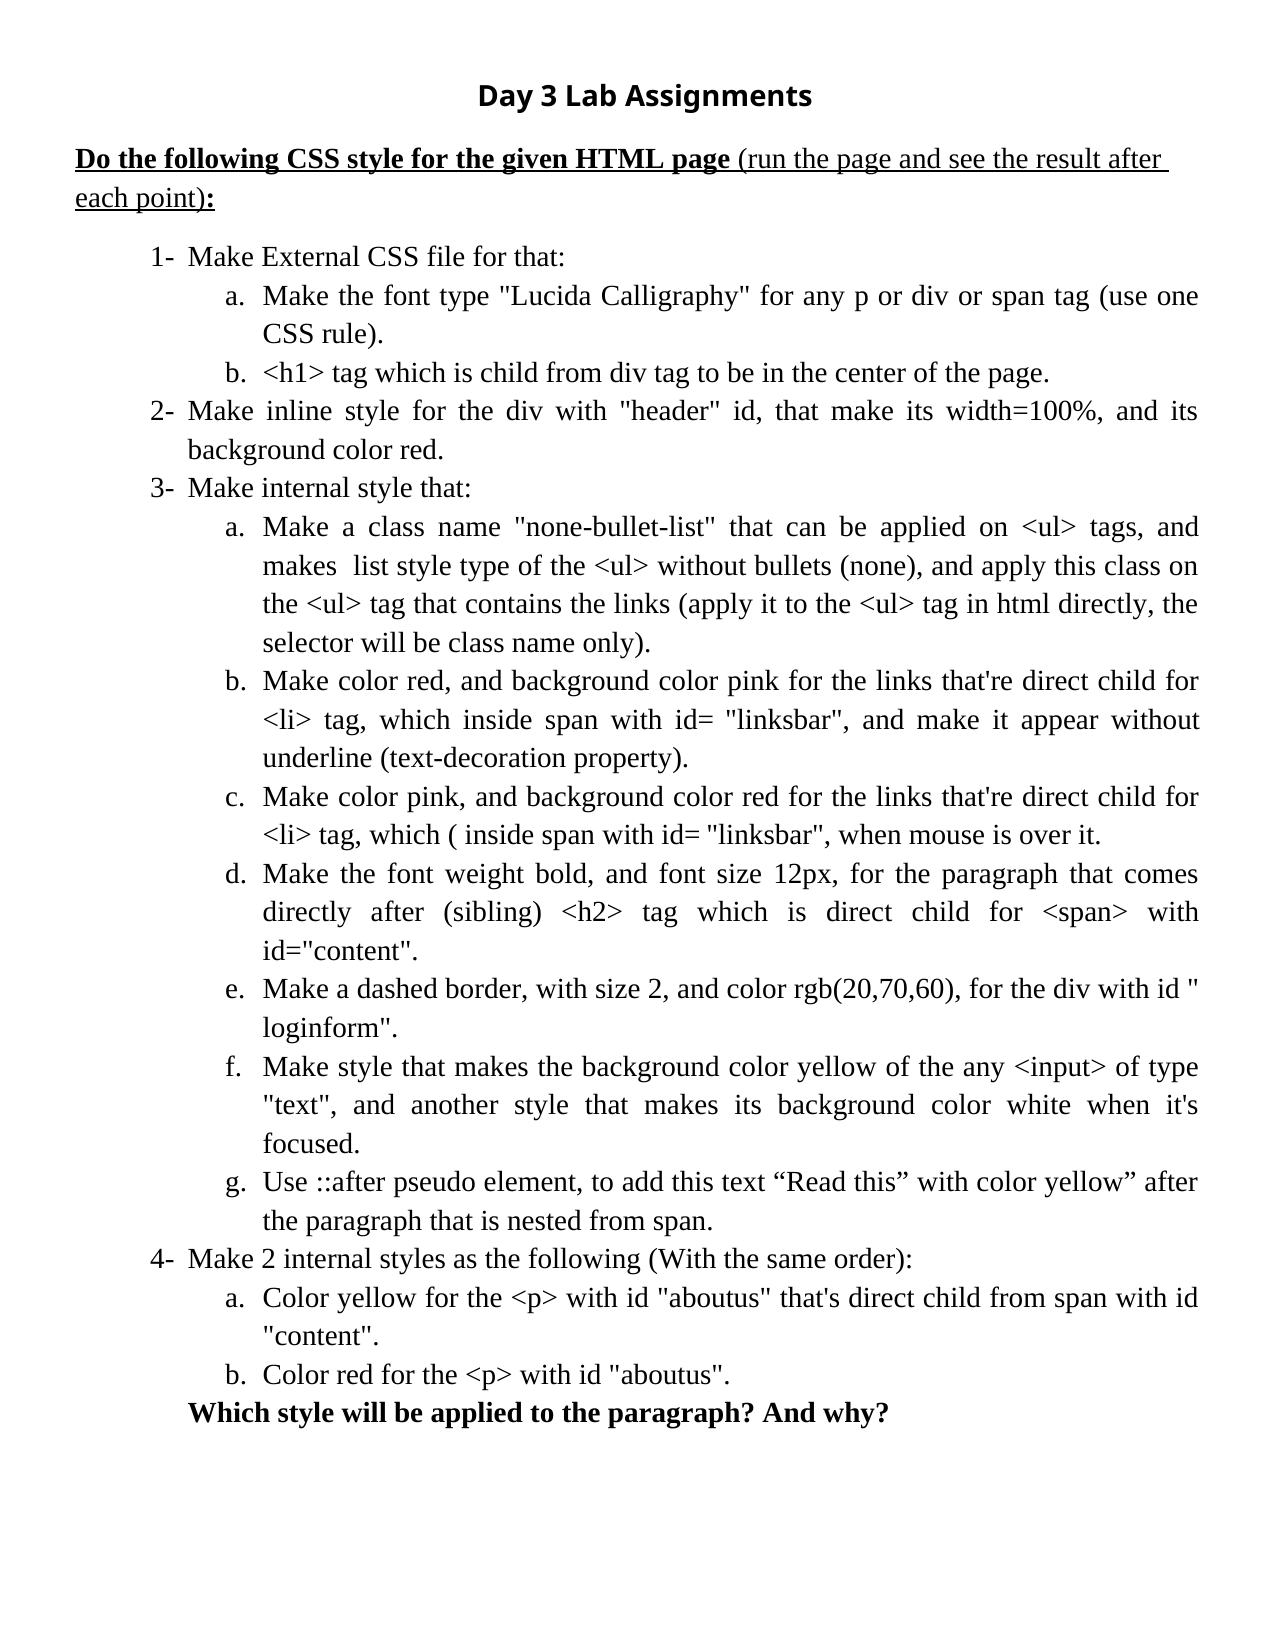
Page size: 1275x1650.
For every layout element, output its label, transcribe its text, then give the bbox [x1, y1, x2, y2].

list <h1> tag which is child from div tag to be in the center of the page. [225, 355, 1200, 388]
list Color yellow for the <p> with id "aboutus" that's direct child from span with id "content". [225, 1280, 1200, 1352]
list Make a class name "none-bullet-list" that can be applied on <ul> tags, and makes list style type of the <ul> without bullets (none), and apply this class on the <ul> tag that contains the links (apply it to the <ul> tag in html directly, the selector will be class name only). [225, 509, 1200, 658]
list Color red for the <p> with id "aboutus". [225, 1357, 1200, 1391]
list Which style will be applied to the paragraph? And why? [187, 1396, 1200, 1429]
list Make internal style that: [150, 471, 1200, 504]
list Use ::after pseudo element, to add this text “Read this” with color yellow” after the paragraph that is nested from span. [225, 1164, 1200, 1236]
list Make style that makes the background color yellow of the any <input> of type "text", and another style that makes its background color white when it's focused. [225, 1049, 1200, 1159]
list Make External CSS file for that: [150, 239, 1200, 273]
text Day 3 Lab Assignments [75, 75, 1200, 115]
list Make color pink, and background color red for the links that're direct child for <li> tag, which ( inside span with id= "linksbar", when mouse is over it. [225, 779, 1200, 851]
list Make the font type "Lucida Calligraphy" for any p or div or span tag (use one CSS rule). [225, 278, 1200, 350]
list Make color red, and background color pink for the links that're direct child for <li> tag, which inside span with id= "linksbar", and make it appear without underline (text-decoration property). [225, 663, 1200, 774]
list Make a dashed border, with size 2, and color rgb(20,70,60), for the div with id " loginform". [225, 972, 1200, 1044]
text Do the following CSS style for the given HTML page (run the page and see the result after each point): [75, 141, 1200, 213]
list Make the font weight bold, and font size 12px, for the paragraph that comes directly after (sibling) <h2> tag which is direct child for <span> with id="content". [225, 856, 1200, 967]
list Make 2 internal styles as the following (With the same order): [150, 1241, 1200, 1275]
list Make inline style for the div with "header" id, that make its width=100%, and its background color red. [150, 393, 1200, 466]
